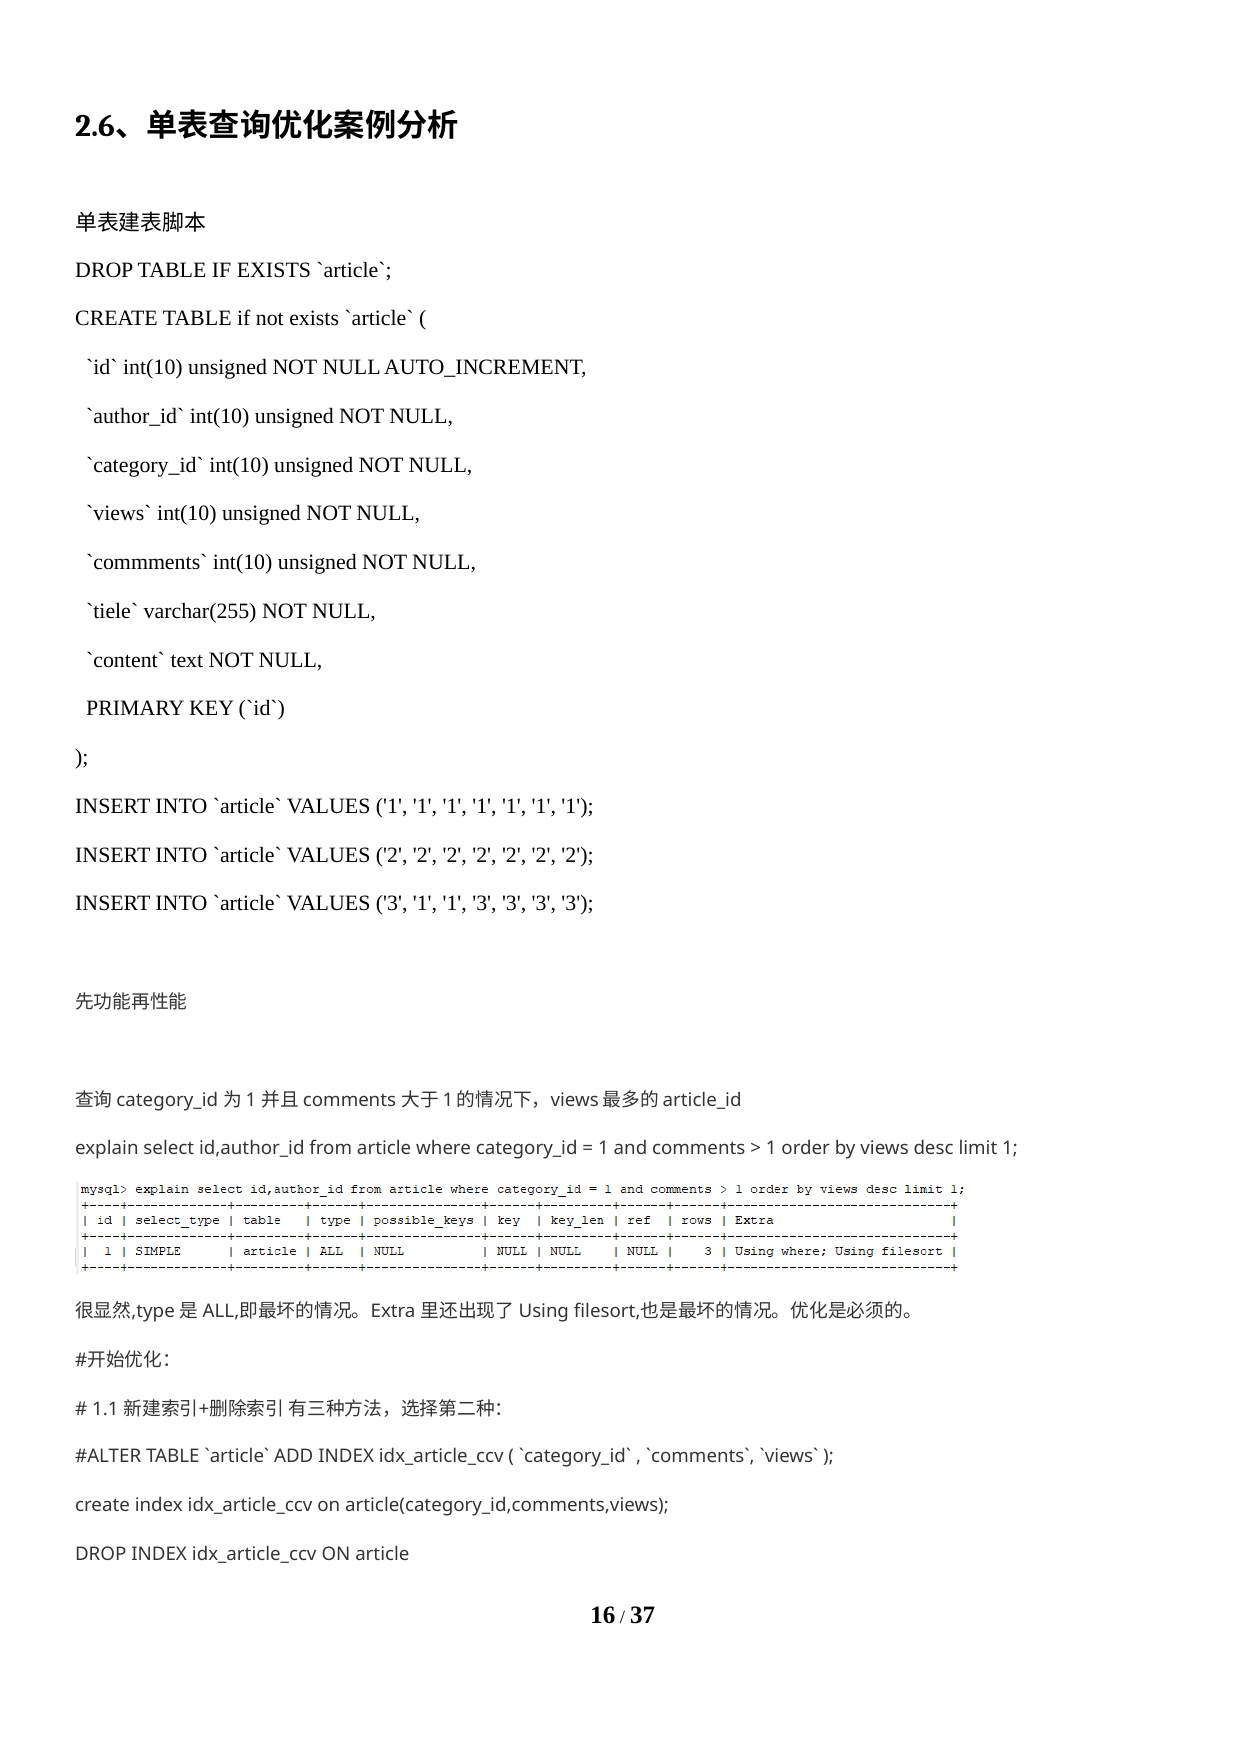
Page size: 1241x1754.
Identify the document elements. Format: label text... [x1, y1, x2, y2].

text #开始优化： [75, 1342, 1165, 1374]
subtitle 2.6、单表查询优化案例分析 [75, 90, 1165, 155]
text PRIMARY KEY (`id`) [75, 692, 1165, 724]
text `id` int(10) unsigned NOT NULL AUTO_INCREMENT, [75, 351, 1165, 383]
text DROP INDEX idx_article_ccv ON article [75, 1537, 1165, 1569]
text `commments` int(10) unsigned NOT NULL, [75, 546, 1165, 578]
text 很显然,type 是 ALL,即最坏的情况。Extra 里还出现了 Using filesort,也是最坏的情况。优化是必须的。 [75, 1293, 1165, 1326]
text 查询category_id 为1 并且 comments 大于1的情况下，views最多的article_id [75, 1082, 1165, 1114]
text INSERT INTO `article` VALUES ('1', '1', '1', '1', '1', '1', '1'); [75, 789, 1165, 822]
text 先功能再性能 [75, 984, 1165, 1017]
text ); [75, 741, 1165, 773]
text `tiele` varchar(255) NOT NULL, [75, 594, 1165, 627]
text # 1.1 新建索引+删除索引 有三种方法，选择第二种： [75, 1391, 1165, 1423]
text `category_id` int(10) unsigned NOT NULL, [75, 448, 1165, 481]
text #ALTER TABLE `article` ADD INDEX idx_article_ccv ( `category_id` , `comments`, `views` ); [75, 1439, 1165, 1472]
text `views` int(10) unsigned NOT NULL, [75, 497, 1165, 529]
text `author_id` int(10) unsigned NOT NULL, [75, 399, 1165, 432]
text INSERT INTO `article` VALUES ('2', '2', '2', '2', '2', '2', '2'); [75, 838, 1165, 871]
text CREATE TABLE if not exists `article` ( [75, 302, 1165, 334]
text DROP TABLE IF EXISTS `article`; [75, 253, 1165, 286]
text create index idx_article_ccv on article(category_id,comments,views); [75, 1488, 1165, 1521]
text 单表建表脚本 [75, 204, 1165, 237]
text INSERT INTO `article` VALUES ('3', '1', '1', '3', '3', '3', '3'); [75, 887, 1165, 919]
text explain select id,author_id from article where category_id = 1 and comments > 1 order by views desc limit 1; [75, 1131, 1165, 1163]
text `content` text NOT NULL, [75, 643, 1165, 676]
picture [75, 1182, 976, 1274]
